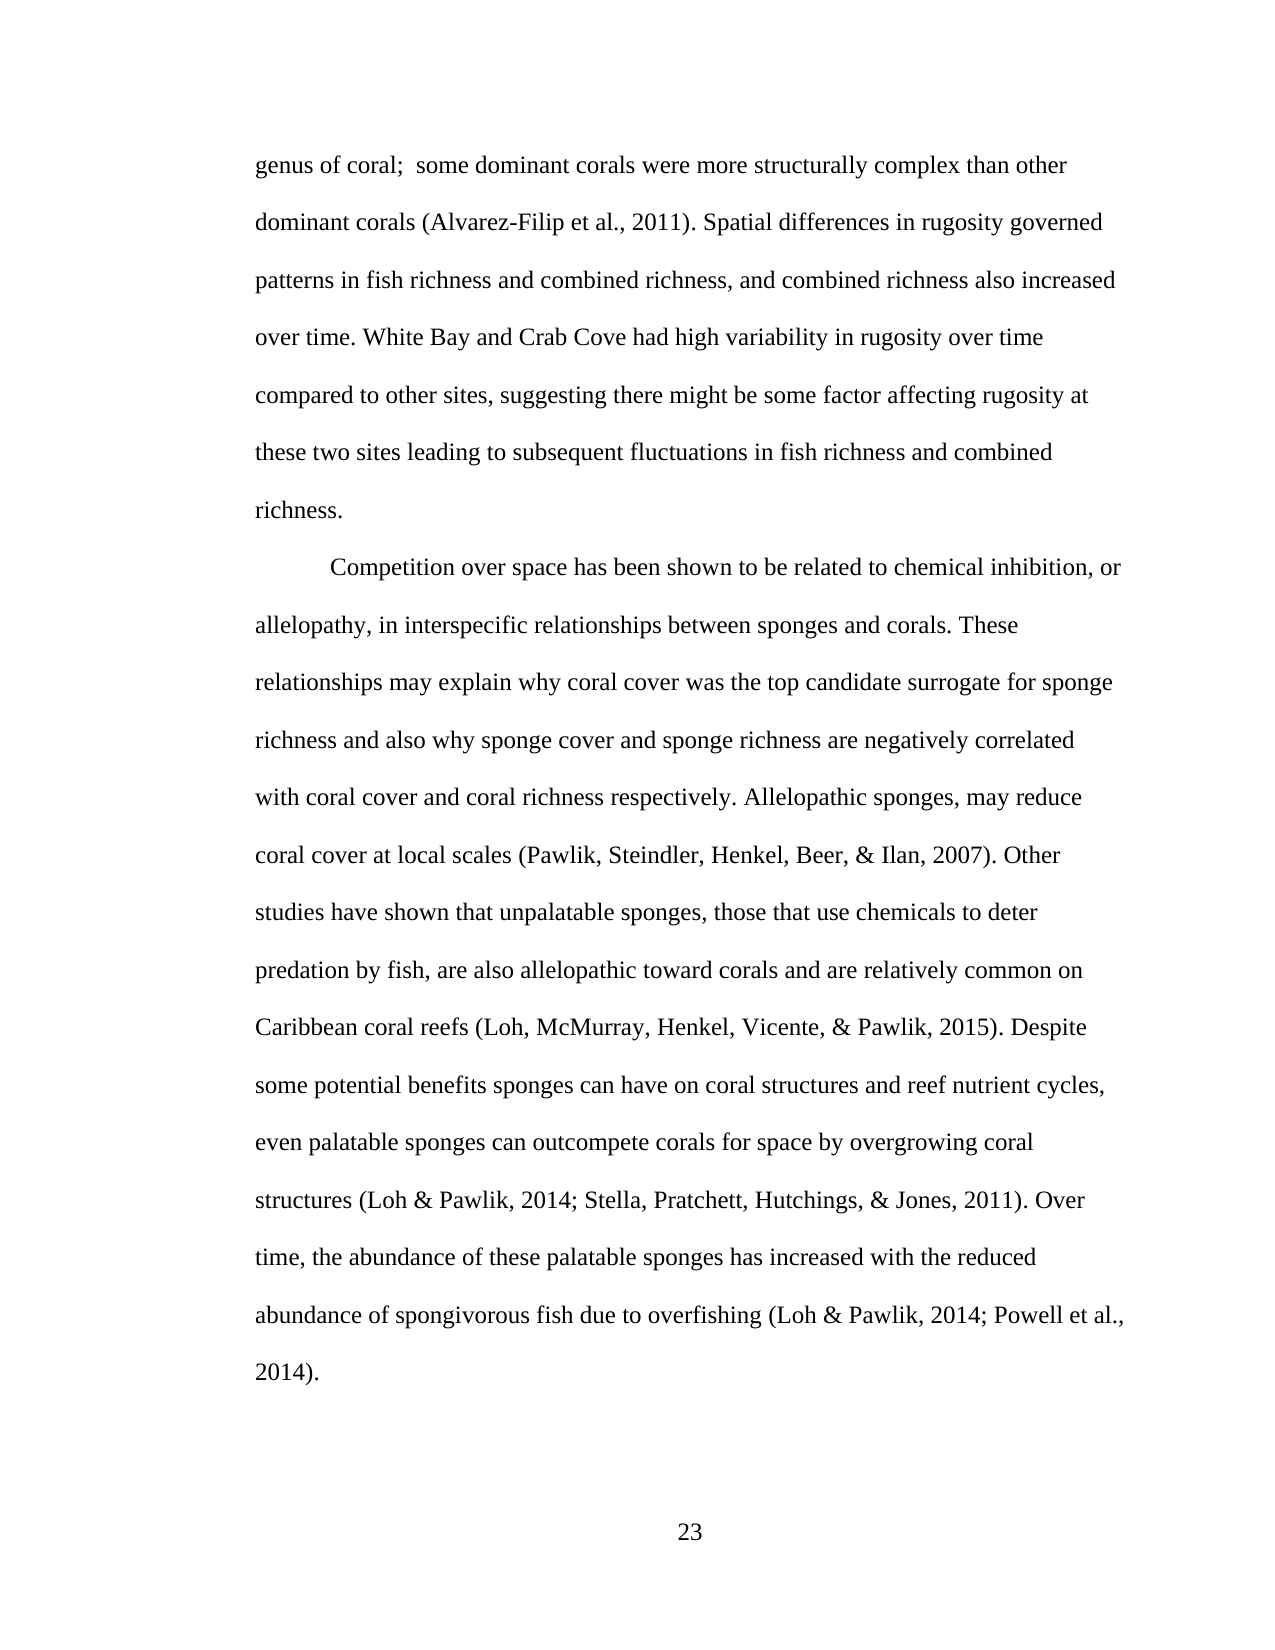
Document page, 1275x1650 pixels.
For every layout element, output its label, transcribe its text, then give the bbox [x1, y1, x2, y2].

text Competition over space has been shown to be related to chemical inhibition, or allelopathy, in interspecific relationships between sponges and corals. These relationships may explain why coral cover was the top candidate surrogate for sponge richness and also why sponge cover and sponge richness are negatively correlated with coral cover and coral richness respectively. Allelopathic sponges, may reduce coral cover at local scales (Pawlik, Steindler, Henkel, Beer, & Ilan, 2007). Other studies have shown that unpalatable sponges, those that use chemicals to deter predation by fish, are also allelopathic toward corals and are relatively common on Caribbean coral reefs (Loh, McMurray, Henkel, Vicente, & Pawlik, 2015). Despite some potential benefits sponges can have on coral structures and reef nutrient cycles, even palatable sponges can outcompete corals for space by overgrowing coral structures (Loh & Pawlik, 2014; Stella, Pratchett, Hutchings, & Jones, 2011). Over time, the abundance of these palatable sponges has increased with the reduced abundance of spongivorous fish due to overfishing (Loh & Pawlik, 2014; Powell et al., 2014). [255, 552, 1125, 1386]
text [255, 150, 1125, 524]
